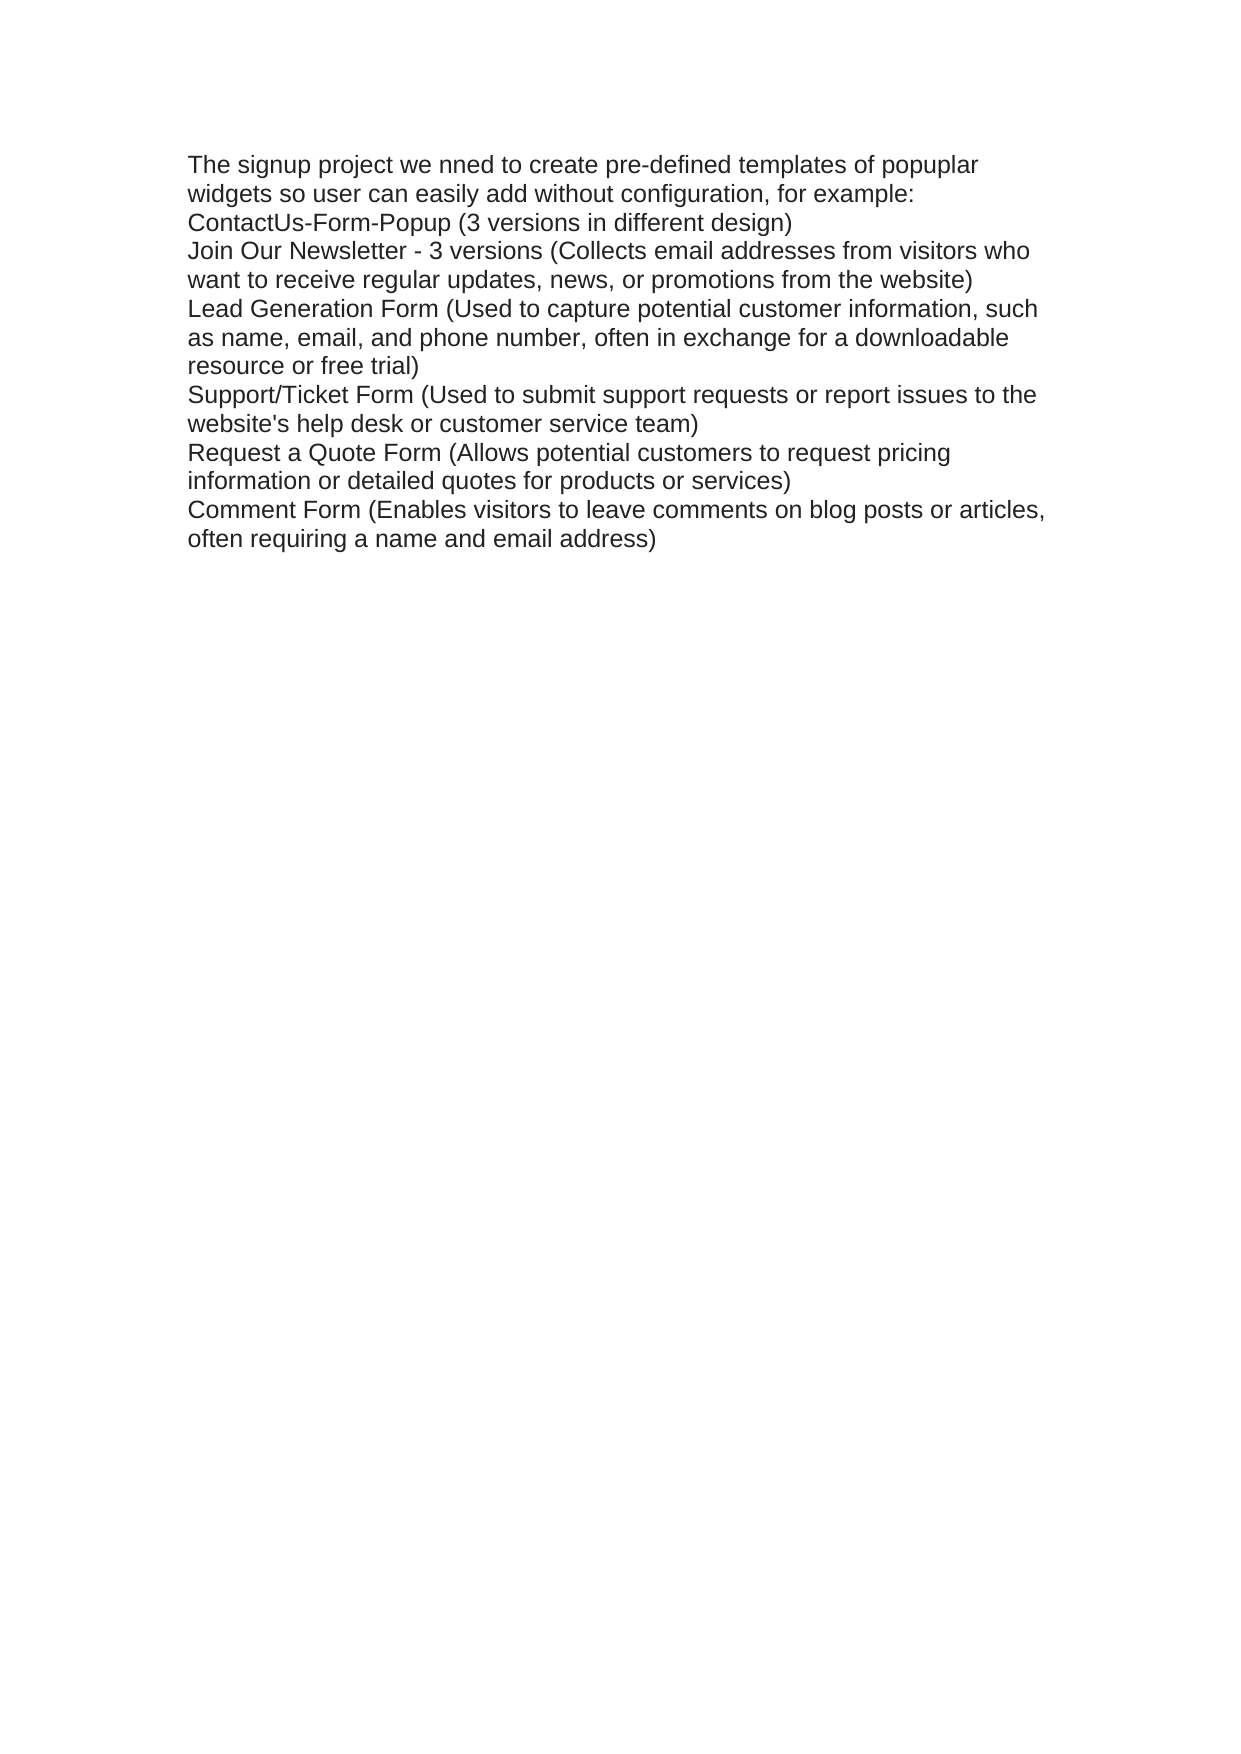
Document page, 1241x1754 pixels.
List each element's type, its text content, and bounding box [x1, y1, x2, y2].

text The signup project we nned to create pre-defined templates of popuplar widgets so user can easily add without configuration, for example: ContactUs-Form-Popup (3 versions in different design) Join Our Newsletter - 3 versions (Collects email addresses from visitors who want to receive regular updates, news, or promotions from the website) Lead Generation Form (Used to capture potential customer information, such as name, email, and phone number, often in exchange for a downloadable resource or free trial) Support/Ticket Form (Used to submit support requests or report issues to the website's help desk or customer service team) Request a Quote Form (Allows potential customers to request pricing information or detailed quotes for products or services) Comment Form (Enables visitors to leave comments on blog posts or articles, often requiring a name and email address) [187, 150, 1053, 552]
